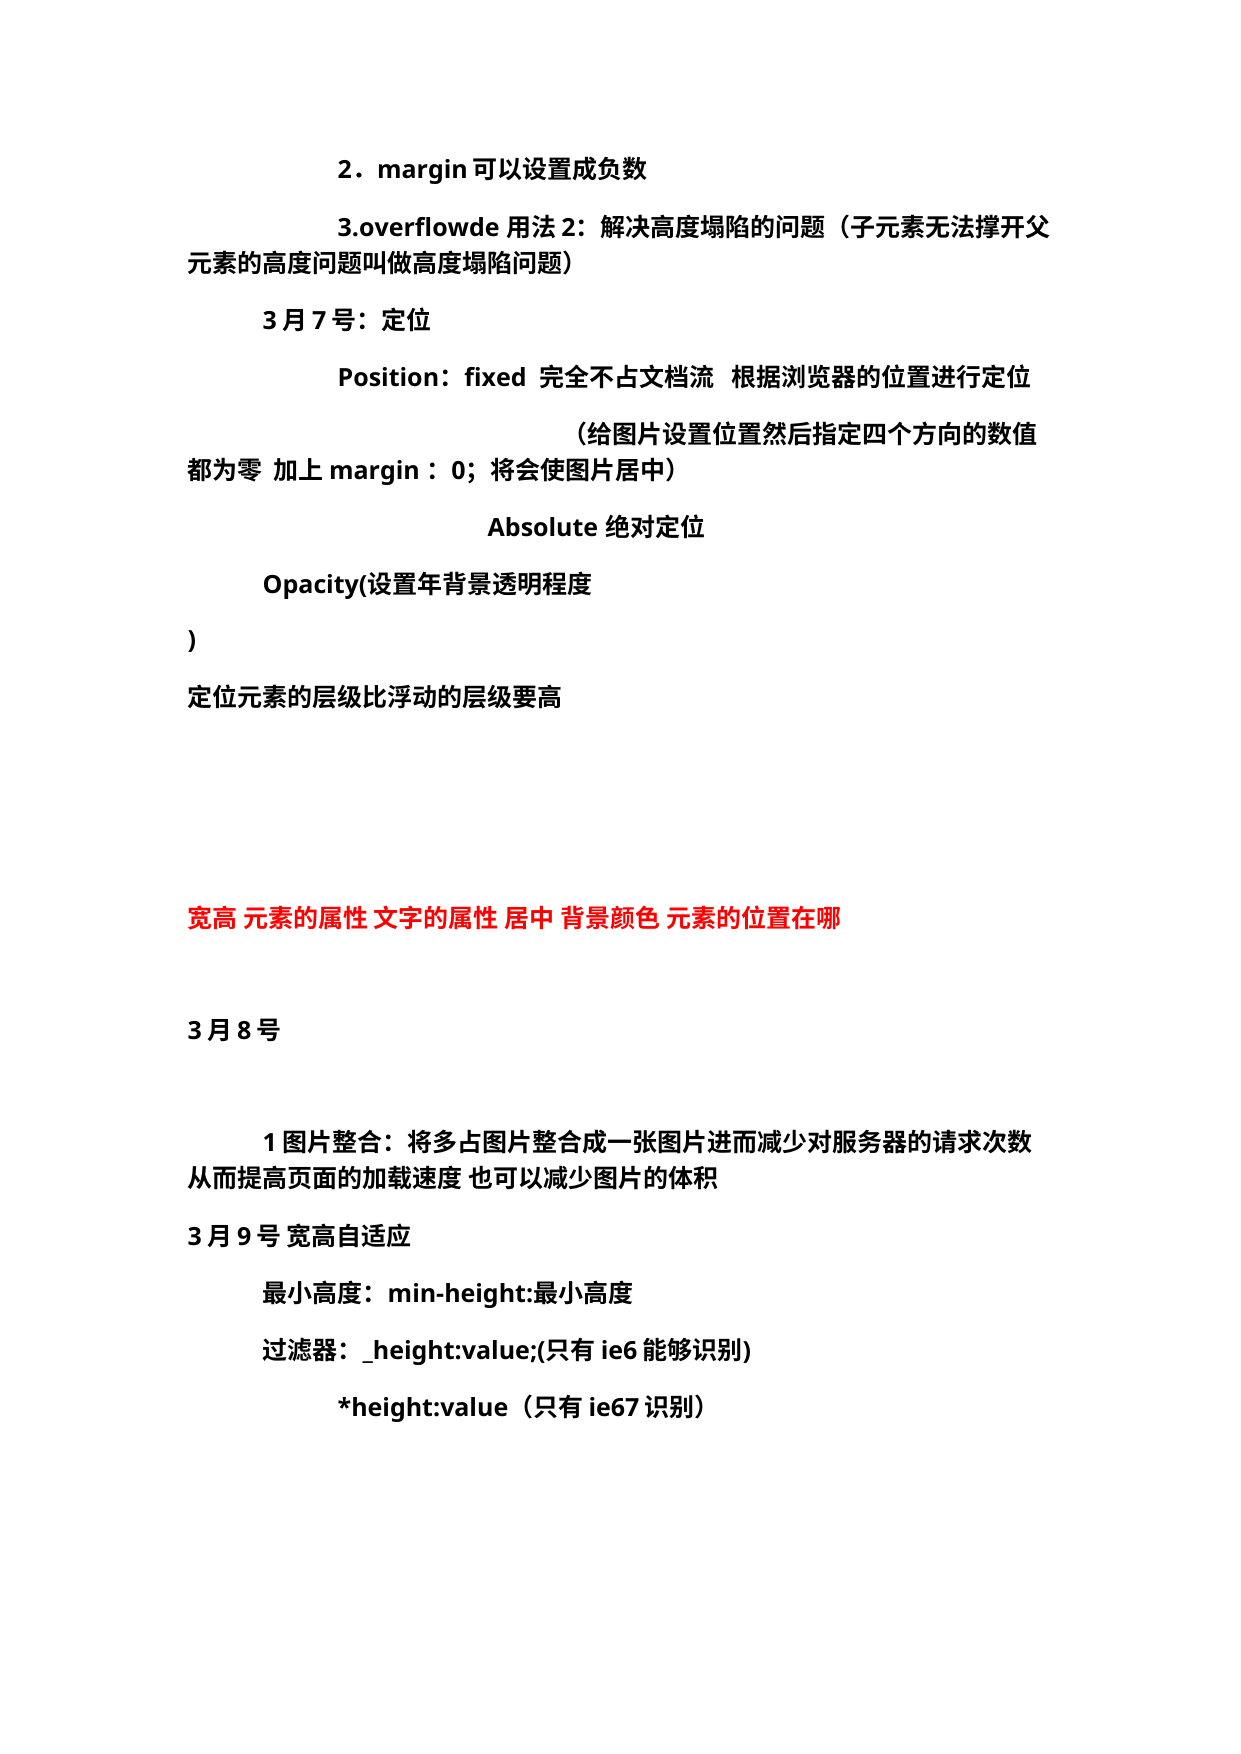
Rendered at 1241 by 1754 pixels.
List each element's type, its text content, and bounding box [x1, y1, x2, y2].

text 3.overflowde 用法2：解决高度塌陷的问题（子元素无法撑开父元素的高度问题叫做高度塌陷问题） [187, 207, 1053, 279]
text （给图片设置位置然后指定四个方向的数值都为零 加上margin ：0；将会使图片居中） [187, 414, 1053, 487]
text 2．margin可以设置成负数 [187, 150, 1053, 186]
text *height:value（只有ie67识别） [187, 1387, 1053, 1423]
text Opacity(设置年背景透明程度 [187, 565, 1053, 601]
text 宽高 元素的属性 文字的属性 居中 背景颜色 元素的位置在哪 [187, 899, 1053, 935]
text ) [187, 622, 1053, 656]
text 最小高度：min-height:最小高度 [187, 1273, 1053, 1309]
text 1图片整合：将多占图片整合成一张图片进而减少对服务器的请求次数 从而提高页面的加载速度 也可以减少图片的体积 [187, 1123, 1053, 1195]
text 3月7号：定位 [187, 300, 1053, 337]
text Position：fixed 完全不占文档流 根据浏览器的位置进行定位 [187, 357, 1053, 394]
text Absolute 绝对定位 [187, 508, 1053, 544]
text 过滤器：_height:value;(只有ie6能够识别) [187, 1330, 1053, 1366]
text 3月9号 宽高自适应 [187, 1216, 1053, 1252]
text 定位元素的层级比浮动的层级要高 [187, 677, 1053, 713]
text 3月8号 [187, 1011, 1053, 1047]
